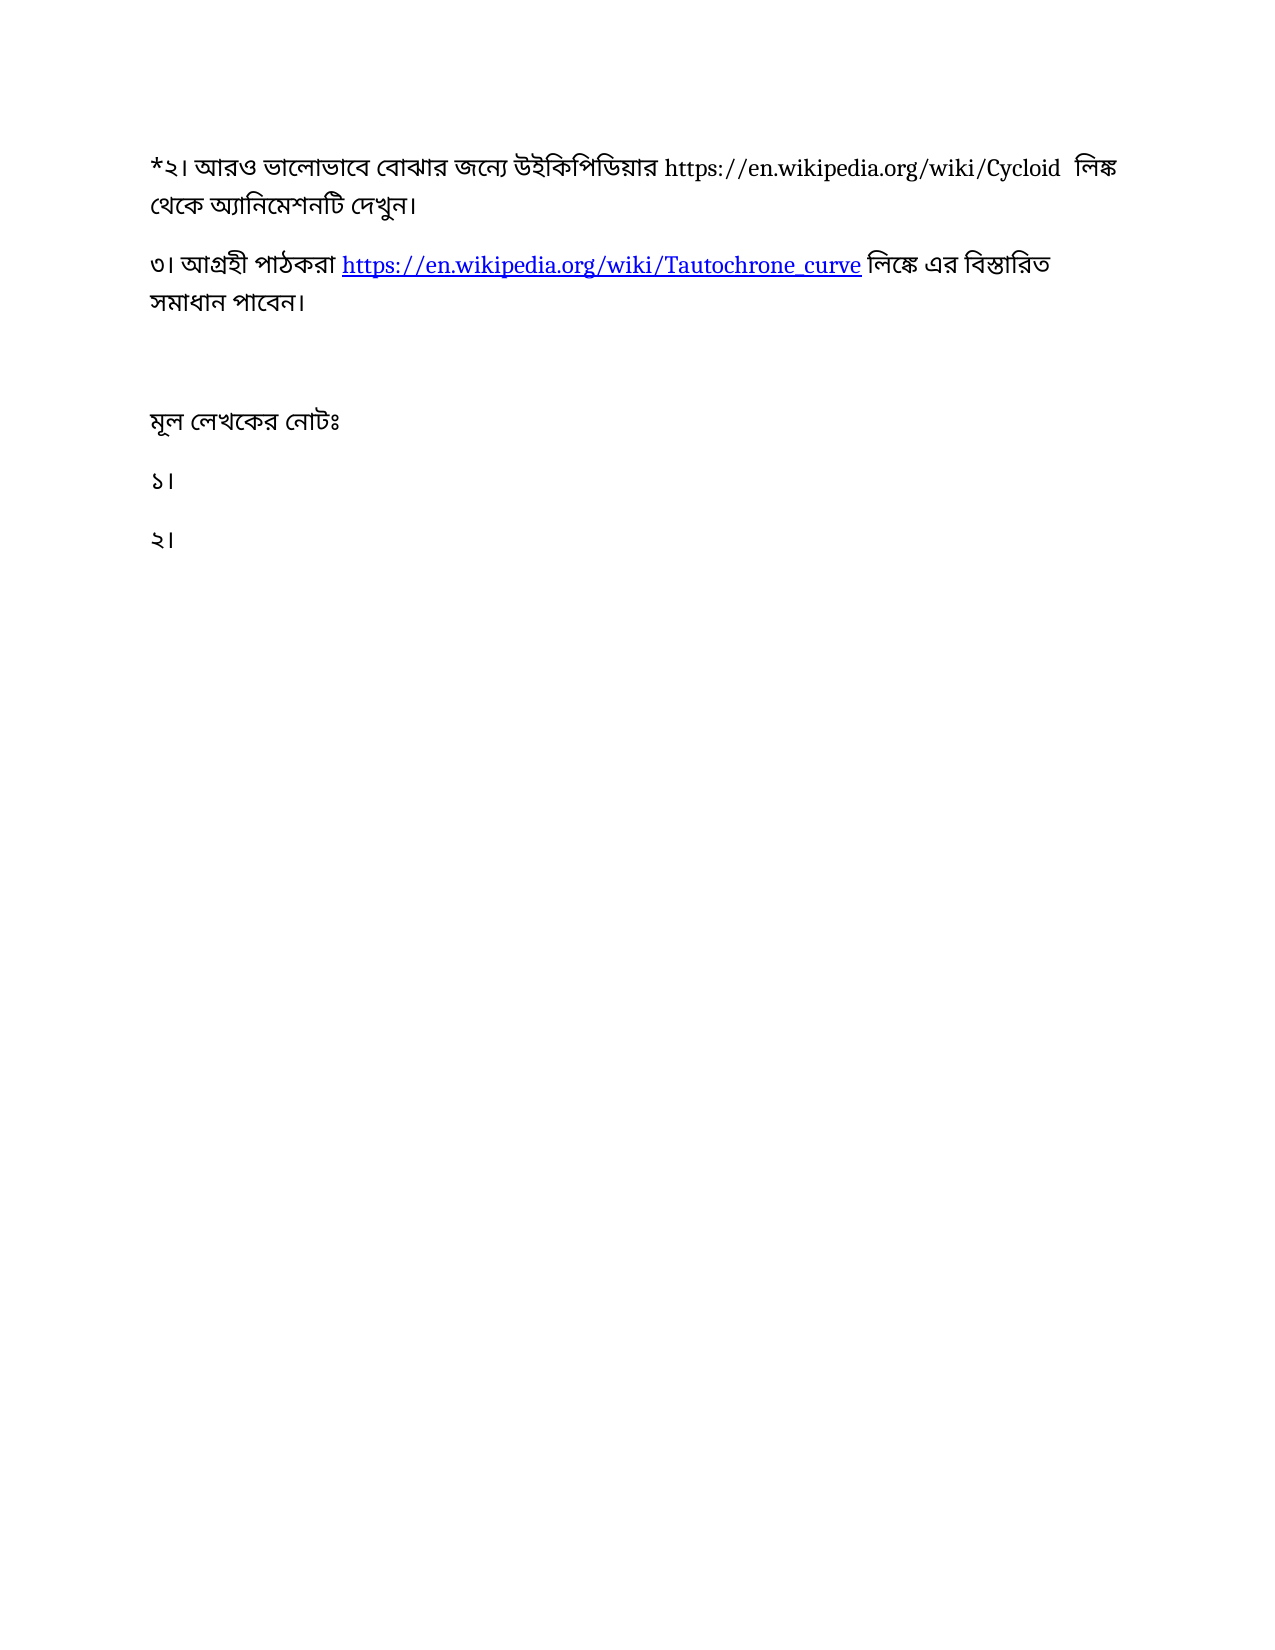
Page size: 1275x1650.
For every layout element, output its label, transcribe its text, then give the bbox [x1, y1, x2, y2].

text ১। [150, 466, 1125, 499]
text ৩। আগ্রহী পাঠকরা https://en.wikipedia.org/wiki/Tautochrone_curve লিঙ্কে এর বিস্তারিত সমাধান পাবেন। [150, 251, 1125, 322]
text ২। [150, 525, 1125, 558]
text মূল লেখকের নোটঃ [150, 408, 1125, 441]
text *২। আরও ভালোভাবে বোঝার জন্যে উইকিপিডিয়ার https://en.wikipedia.org/wiki/Cycloid লিঙ্ক থেকে অ্যানিমেশনটি দেখুন। [150, 150, 1125, 225]
